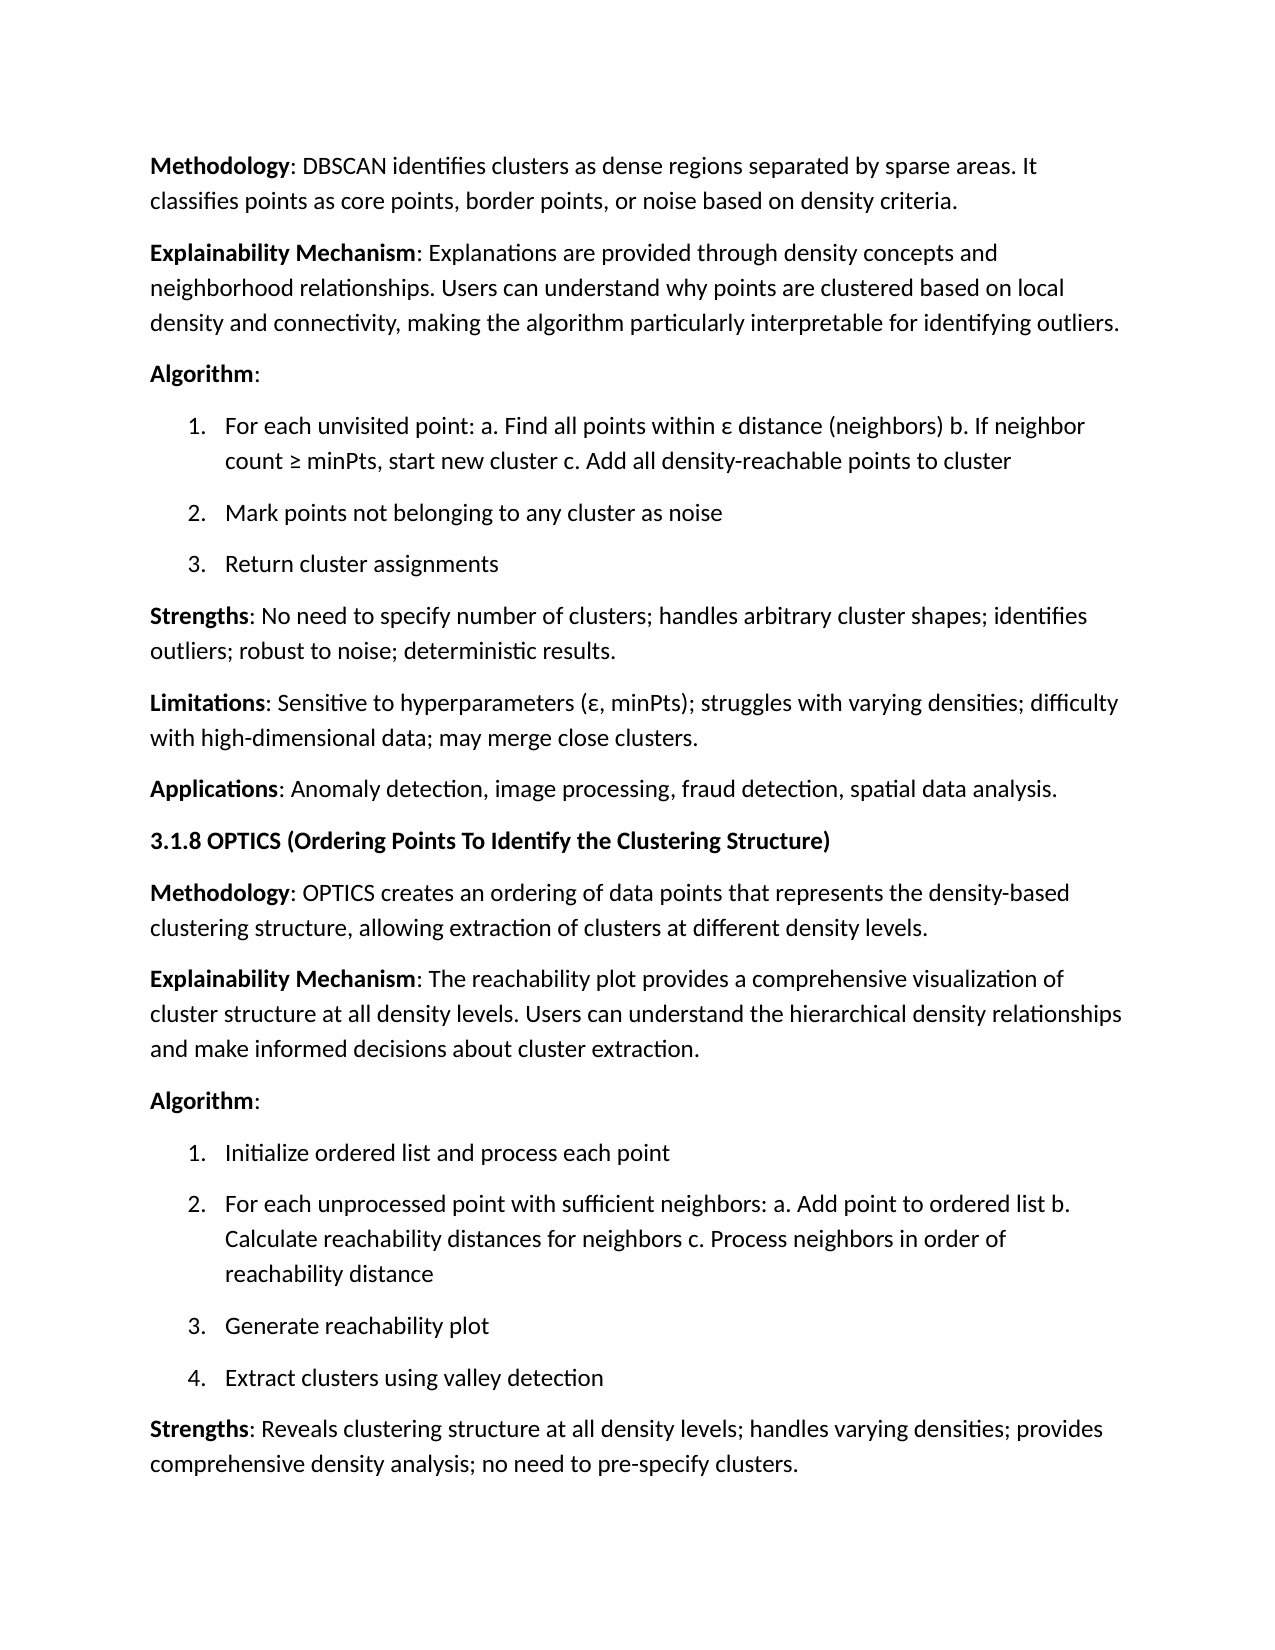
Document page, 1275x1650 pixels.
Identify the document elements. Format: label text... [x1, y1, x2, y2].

list Initialize ordered list and process each point [187, 1137, 1125, 1167]
text Explainability Mechanism: The reachability plot provides a comprehensive visualization of cluster structure at all density levels. Users can understand the hierarchical density relationships and make informed decisions about cluster extraction. [150, 963, 1125, 1064]
text Methodology: OPTICS creates an ordering of data points that represents the density-based clustering structure, allowing extraction of clusters at different density levels. [150, 877, 1125, 942]
text Explainability Mechanism: Explanations are provided through density concepts and neighborhood relationships. Users can understand why points are clustered based on local density and connectivity, making the algorithm particularly interpretable for identifying outliers. [150, 237, 1125, 337]
list For each unprocessed point with sufficient neighbors: a. Add point to ordered list b. Calculate reachability distances for neighbors c. Process neighbors in order of reachability distance [187, 1188, 1125, 1289]
list For each unvisited point: a. Find all points within ε distance (neighbors) b. If neighbor count ≥ minPts, start new cluster c. Add all density-reachable points to cluster [187, 410, 1125, 476]
list Extract clusters using valley detection [187, 1362, 1125, 1392]
text 3.1.8 OPTICS (Ordering Points To Identify the Clustering Structure) [150, 825, 1125, 856]
text Applications: Anomaly detection, image processing, fraud detection, spatial data analysis. [150, 773, 1125, 804]
list Mark points not belonging to any cluster as noise [187, 497, 1125, 527]
text Limitations: Sensitive to hyperparameters (ε, minPts); struggles with varying densities; difficulty with high-dimensional data; may merge close clusters. [150, 687, 1125, 752]
text Algorithm: [150, 1085, 1125, 1116]
list Generate reachability plot [187, 1310, 1125, 1341]
text Algorithm: [150, 358, 1125, 389]
list Return cluster assignments [187, 548, 1125, 579]
text Strengths: Reveals clustering structure at all density levels; handles varying densities; provides comprehensive density analysis; no need to pre-specify clusters. [150, 1413, 1125, 1479]
text Strengths: No need to specify number of clusters; handles arbitrary cluster shapes; identifies outliers; robust to noise; deterministic results. [150, 600, 1125, 666]
text Methodology: DBSCAN identifies clusters as dense regions separated by sparse areas. It classifies points as core points, border points, or noise based on density criteria. [150, 150, 1125, 216]
